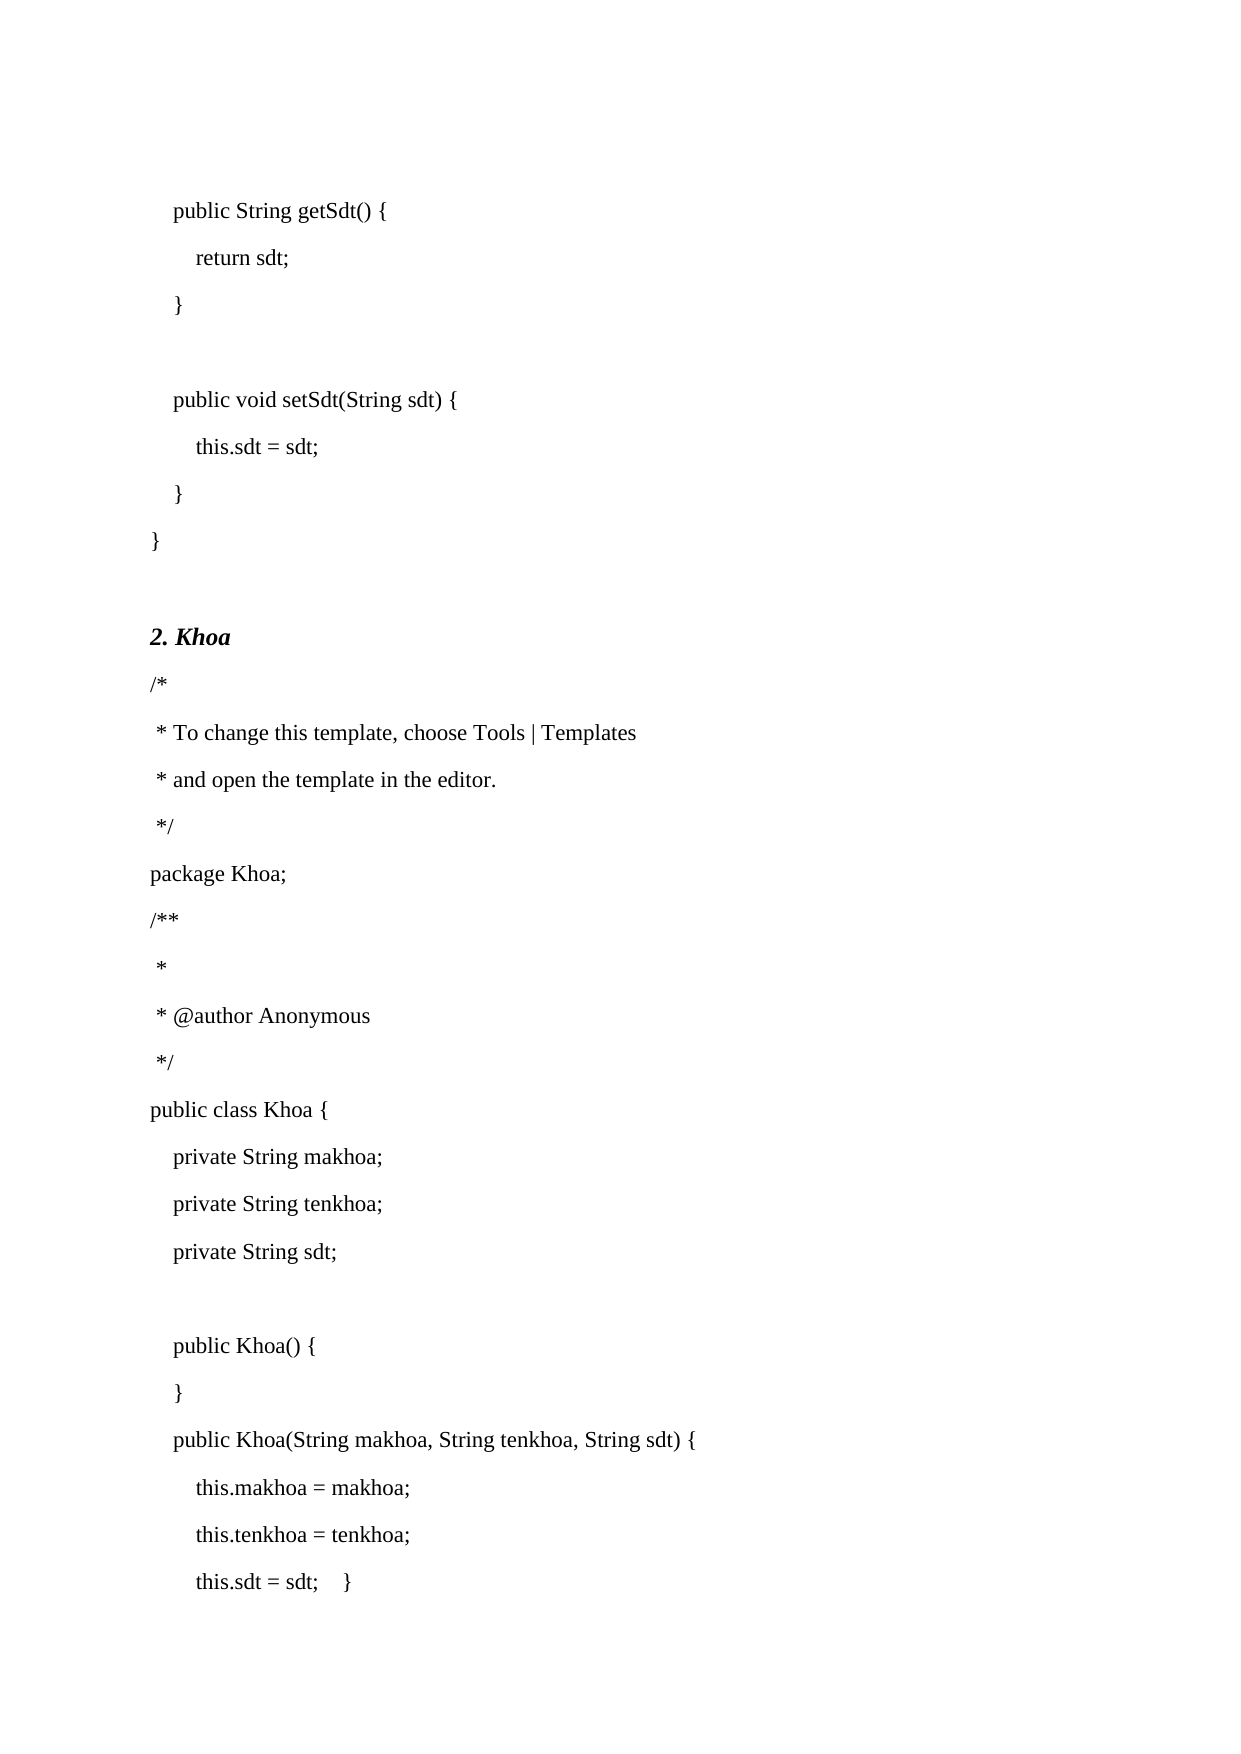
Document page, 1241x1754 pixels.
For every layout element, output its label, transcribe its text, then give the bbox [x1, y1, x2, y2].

text package Khoa; [150, 860, 1090, 887]
text public class Khoa { [150, 1096, 1090, 1122]
text this.tenkhoa = tenkhoa; [150, 1521, 1090, 1547]
text this.makhoa = makhoa; [150, 1474, 1090, 1500]
text } [150, 480, 1090, 507]
text private String sdt; [150, 1238, 1090, 1264]
text return sdt; [150, 244, 1090, 271]
text public Khoa(String makhoa, String tenkhoa, String sdt) { [150, 1426, 1090, 1453]
text } [150, 1379, 1090, 1406]
text public void setSdt(String sdt) { [150, 386, 1090, 412]
text * and open the template in the editor. [150, 766, 1090, 792]
text private String tenkhoa; [150, 1191, 1090, 1217]
text } [150, 292, 1090, 318]
text * [150, 954, 1090, 981]
text } [150, 527, 1090, 554]
text * To change this template, choose Tools | Templates [150, 719, 1090, 745]
text */ [150, 813, 1090, 839]
text public String getSdt() { [150, 197, 1090, 223]
text * @author Anonymous [150, 1002, 1090, 1028]
text */ [150, 1049, 1090, 1075]
text public Khoa() { [150, 1332, 1090, 1358]
text 2. Khoa [150, 622, 1090, 651]
text this.sdt = sdt; } [150, 1568, 1090, 1594]
text this.sdt = sdt; [150, 433, 1090, 459]
text /** [150, 907, 1090, 934]
text private String makhoa; [150, 1143, 1090, 1170]
text /* [150, 671, 1090, 698]
